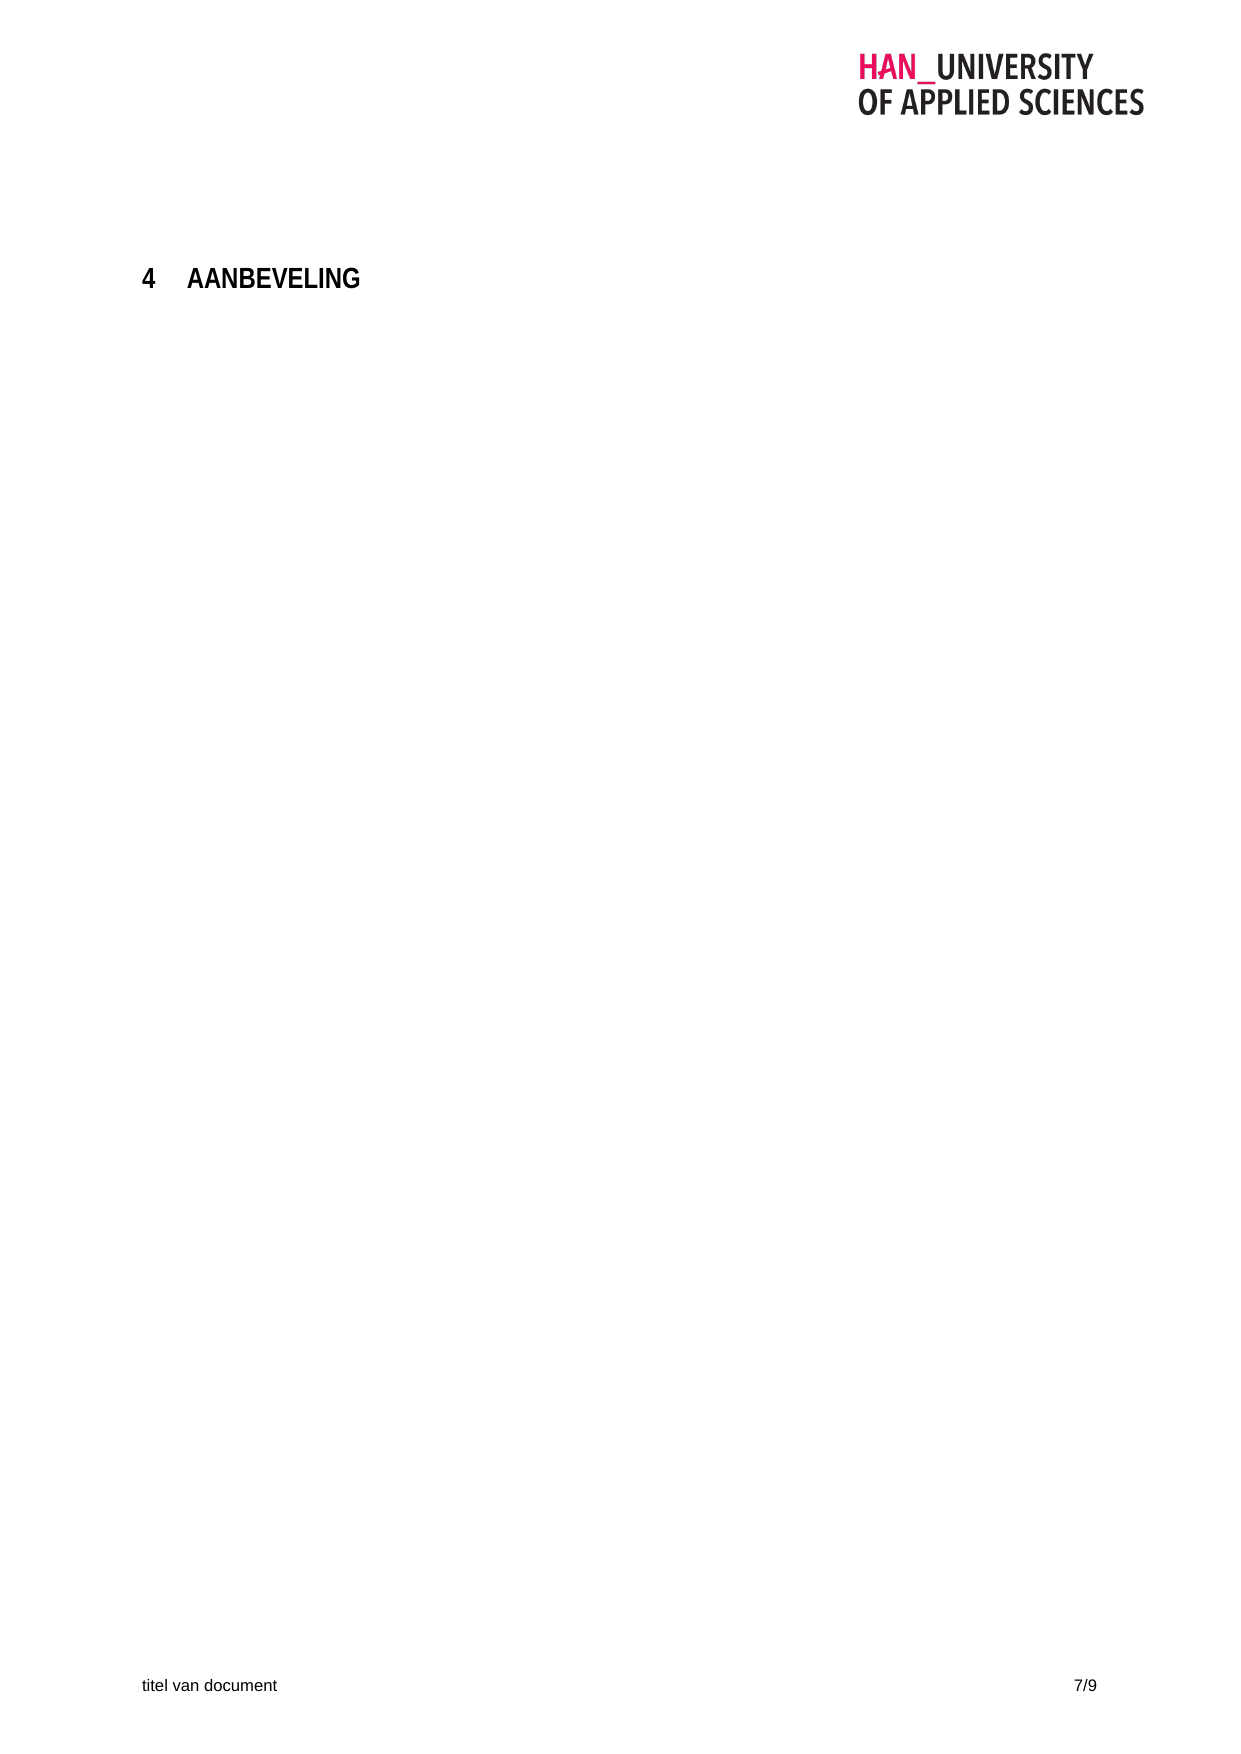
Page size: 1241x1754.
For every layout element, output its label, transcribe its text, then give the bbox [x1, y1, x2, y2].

picture [805, 0, 1198, 169]
subtitle Aanbeveling [142, 261, 1098, 295]
